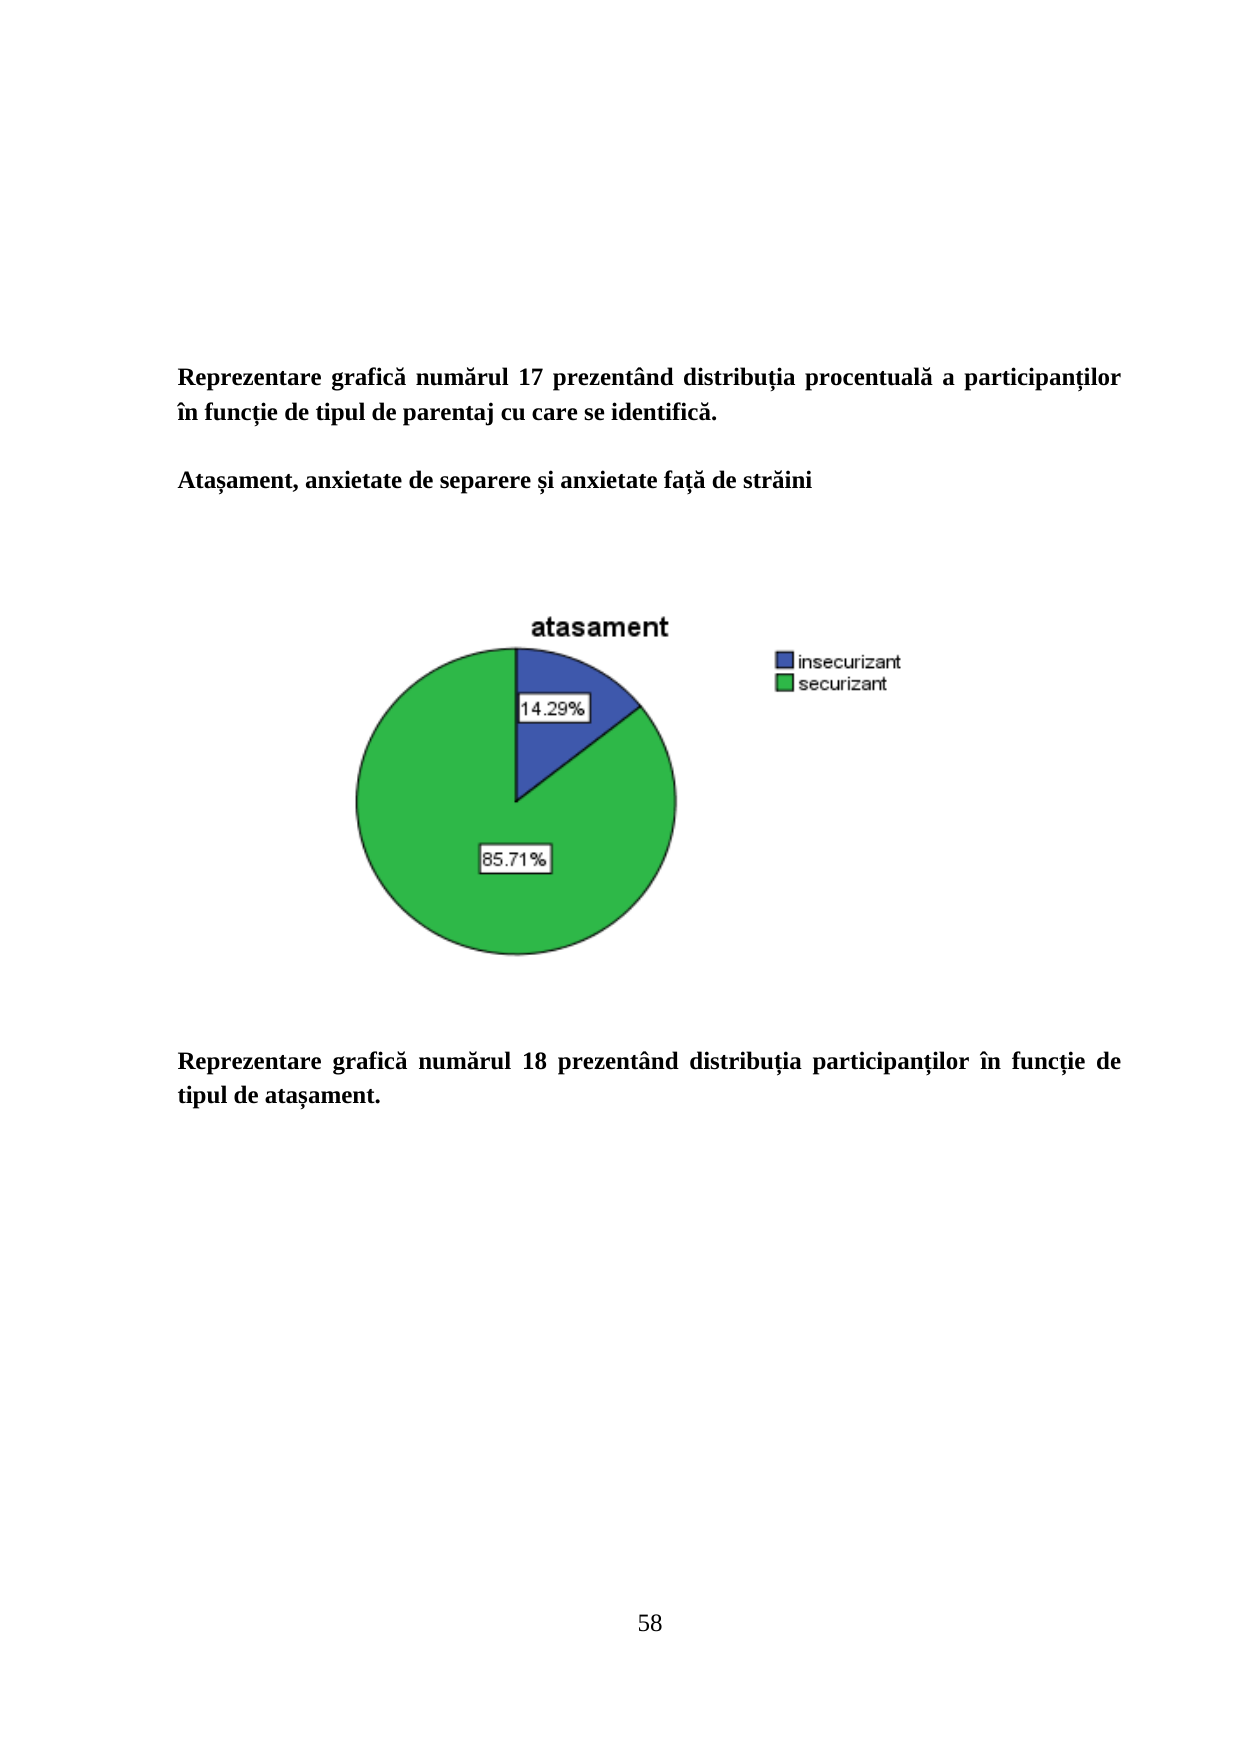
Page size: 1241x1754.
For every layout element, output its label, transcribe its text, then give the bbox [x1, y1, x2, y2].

text Atașament, anxietate de separere și anxietate față de străini [177, 466, 1122, 494]
picture [253, 595, 948, 960]
text Reprezentare grafică numărul 18 prezentând distribuția participanților în funcție de tipul de atașament. [177, 1046, 1122, 1109]
text Reprezentare grafică numărul 17 prezentând distribuția procentuală a participanților în funcție de tipul de parentaj cu care se identifică. [177, 362, 1122, 425]
